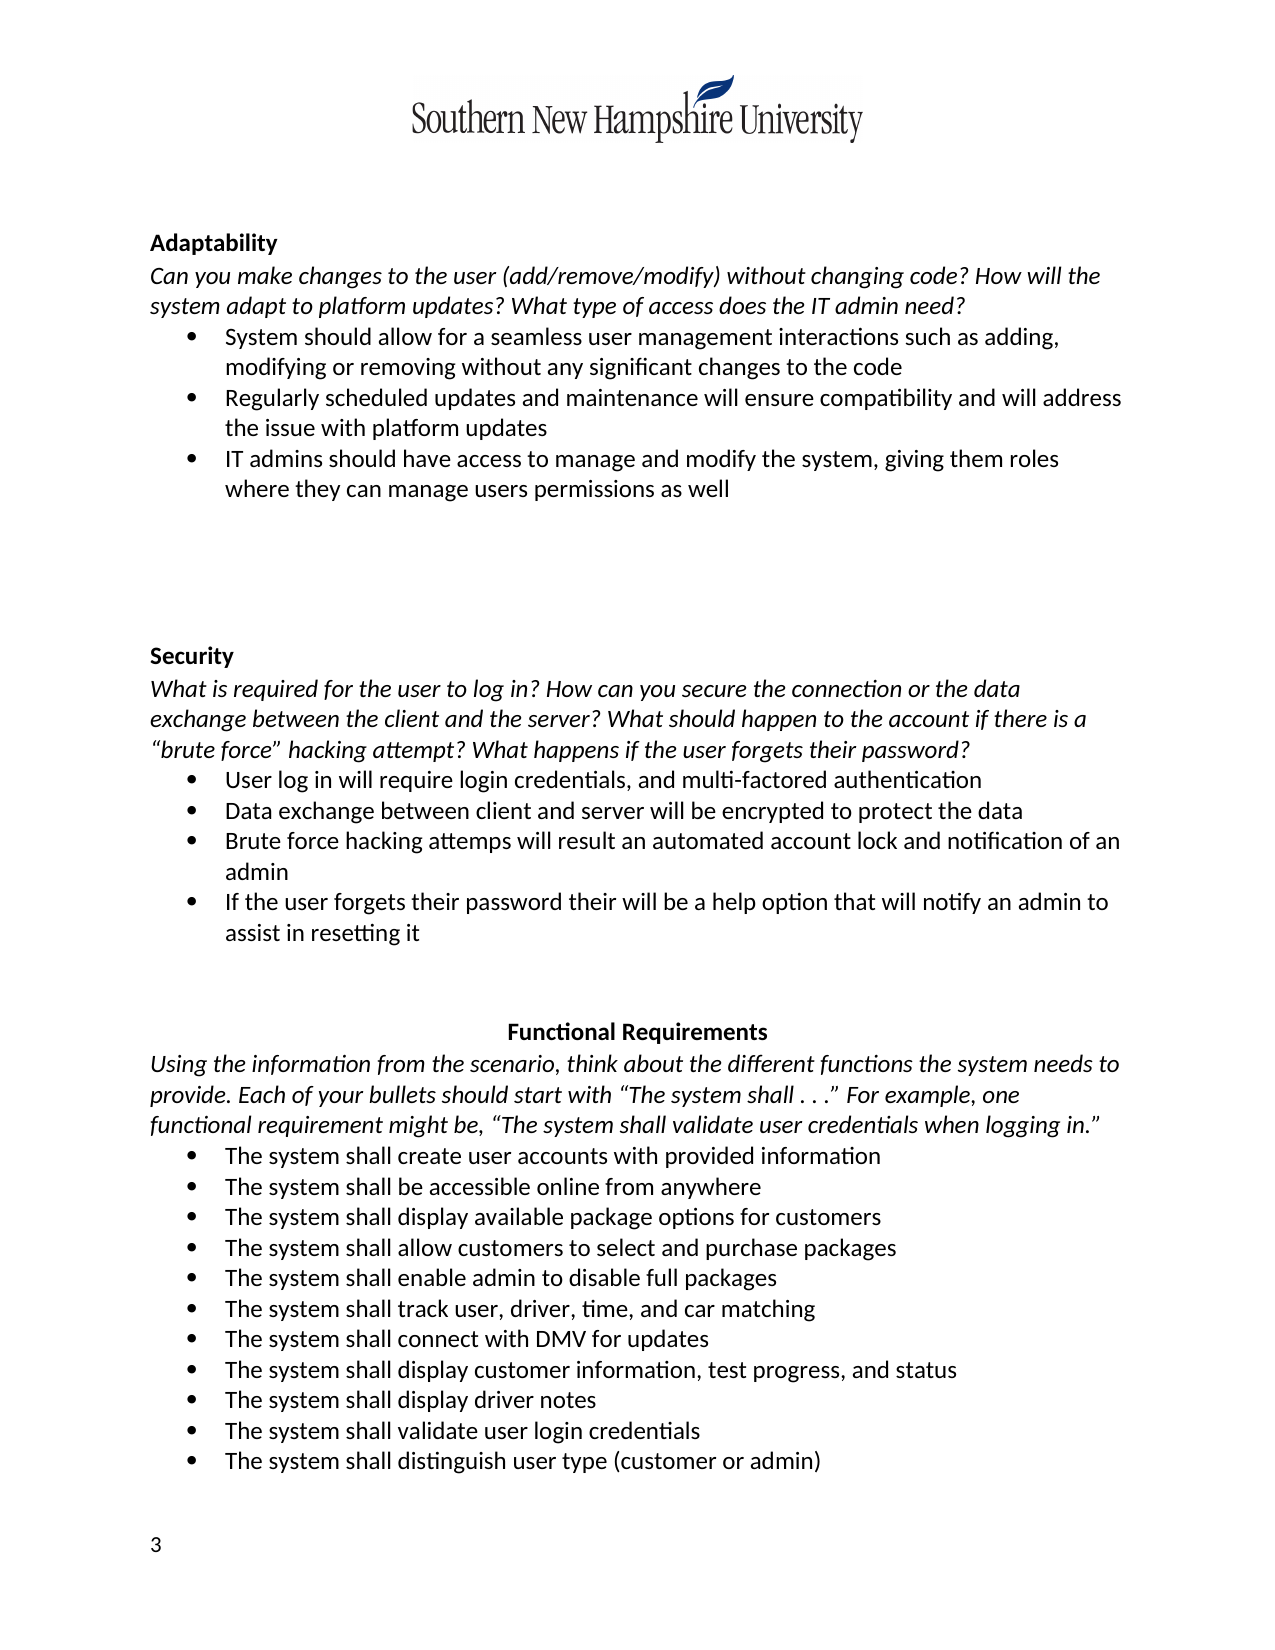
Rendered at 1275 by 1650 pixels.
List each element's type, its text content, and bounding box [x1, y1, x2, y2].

text What is required for the user to log in? How can you secure the connection or the data exchange between the client and the server? What should happen to the account if there is a “brute force” hacking attempt? What happens if the user forgets their password? [150, 673, 1125, 764]
list The system shall allow customers to select and purchase packages [187, 1232, 1125, 1262]
list The system shall validate user login credentials [187, 1415, 1125, 1445]
list The system shall create user accounts with provided information [187, 1140, 1125, 1171]
list The system shall enable admin to disable full packages [187, 1262, 1125, 1293]
list The system shall be accessible online from anywhere [187, 1171, 1125, 1201]
list User log in will require login credentials, and multi-factored authentication [187, 764, 1125, 795]
text Using the information from the scenario, think about the different functions the system needs to provide. Each of your bullets should start with “The system shall . . .” For example, one functional requirement might be, “The system shall validate user credentials when logging in.” [150, 1048, 1125, 1140]
subtitle Functional Requirements [150, 1016, 1125, 1046]
list Brute force hacking attemps will result an automated account lock and notification of an admin [187, 826, 1125, 887]
list The system shall display driver notes [187, 1384, 1125, 1415]
subtitle Security [150, 640, 1125, 671]
list System should allow for a seamless user management interactions such as adding, modifying or removing without any significant changes to the code [187, 321, 1125, 382]
text Can you make changes to the user (add/remove/modify) without changing code? How will the system adapt to platform updates? What type of access does the IT admin need? [150, 260, 1125, 321]
list The system shall track user, driver, time, and car matching [187, 1293, 1125, 1323]
list IT admins should have access to manage and modify the system, giving them roles where they can manage users permissions as well [187, 443, 1125, 504]
list The system shall display customer information, test progress, and status [187, 1354, 1125, 1384]
list Regularly scheduled updates and maintenance will ensure compatibility and will address the issue with platform updates [187, 382, 1125, 443]
list If the user forgets their password their will be a help option that will notify an admin to assist in resetting it [187, 887, 1125, 948]
list Data exchange between client and server will be encrypted to protect the data [187, 795, 1125, 826]
picture [412, 75, 863, 143]
subtitle Adaptability [150, 227, 1125, 257]
list The system shall distinguish user type (customer or admin) [187, 1445, 1125, 1476]
list The system shall connect with DMV for updates [187, 1323, 1125, 1354]
list The system shall display available package options for customers [187, 1201, 1125, 1232]
